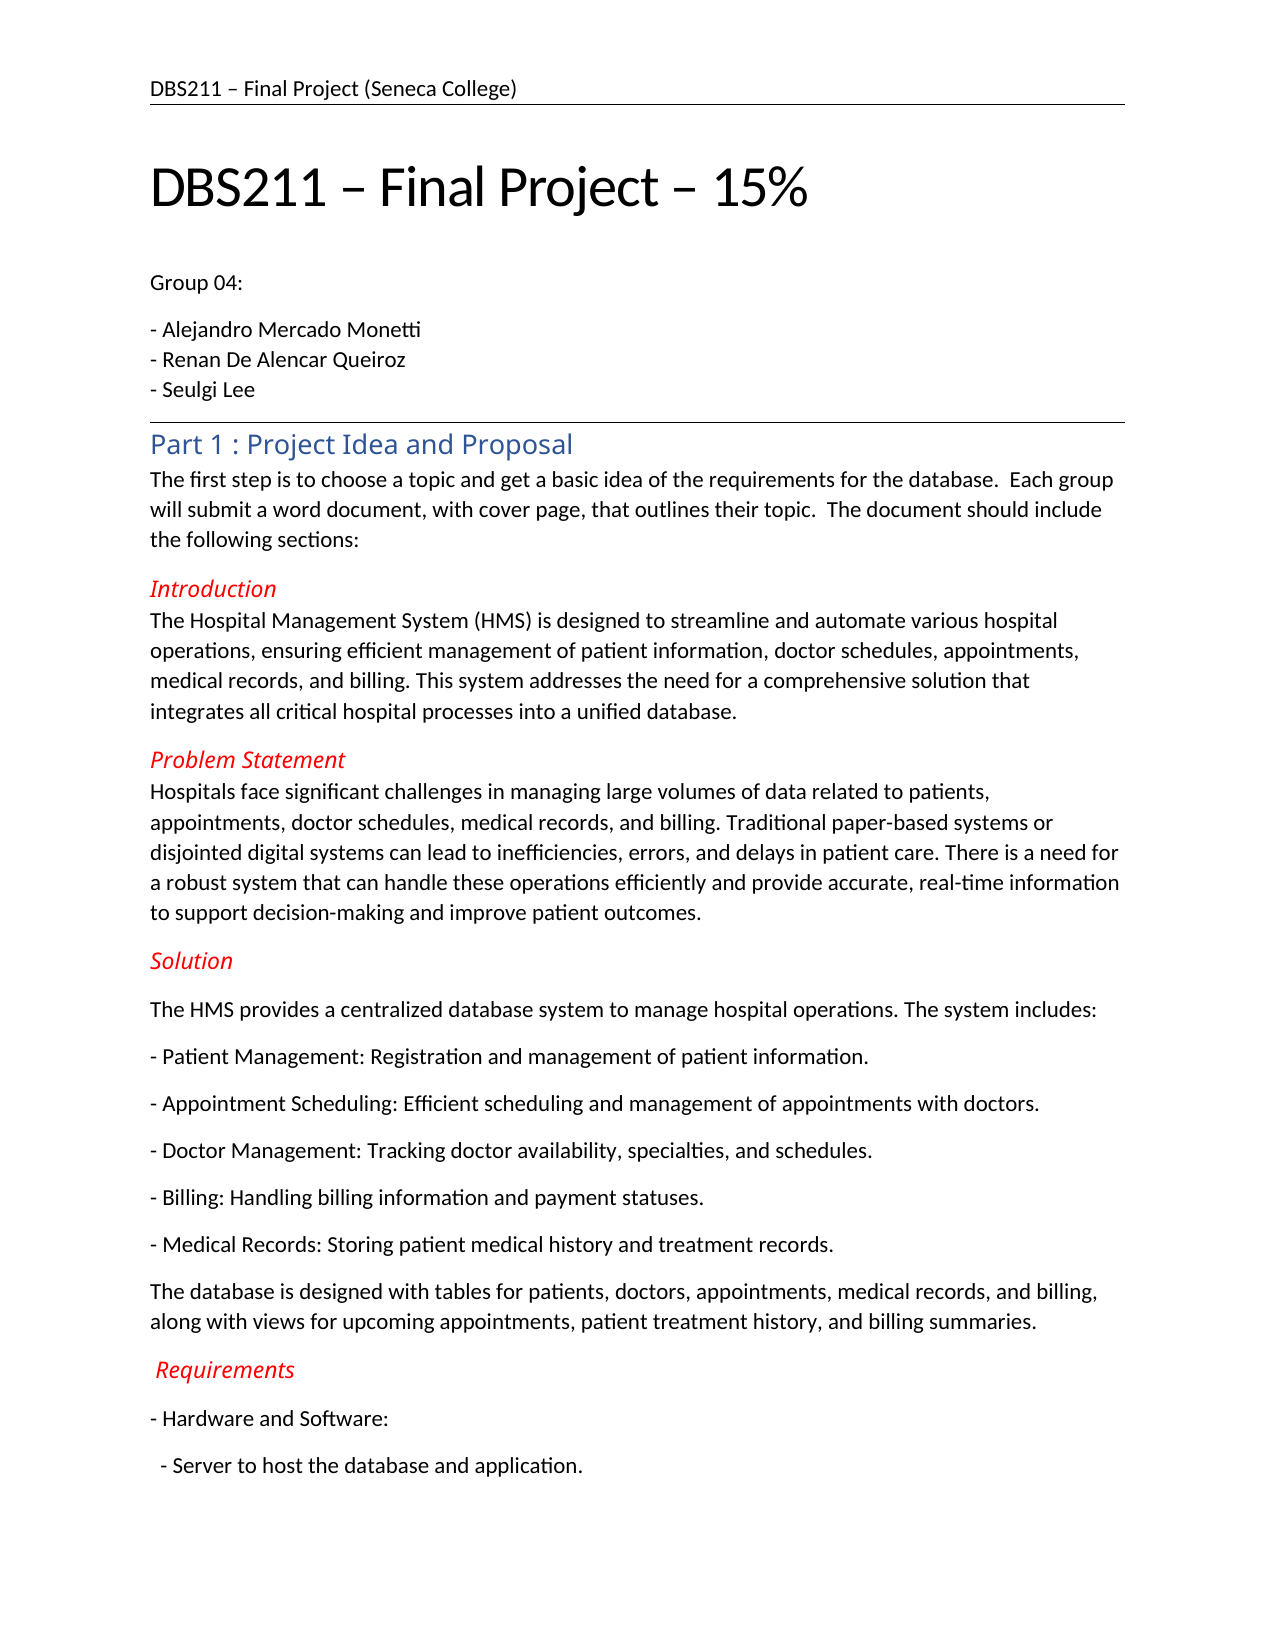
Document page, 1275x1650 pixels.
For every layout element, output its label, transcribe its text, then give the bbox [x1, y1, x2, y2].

text The database is designed with tables for patients, doctors, appointments, medical records, and billing, along with views for upcoming appointments, patient treatment history, and billing summaries. [150, 1277, 1125, 1335]
text - Hardware and Software: [150, 1404, 1125, 1432]
text - Alejandro Mercado Monetti - Renan De Alencar Queiroz - Seulgi Lee [150, 315, 1125, 403]
text - Appointment Scheduling: Efficient scheduling and management of appointments with doctors. [150, 1089, 1125, 1117]
subtitle Problem Statement [150, 744, 1125, 775]
text - Patient Management: Registration and management of patient information. [150, 1042, 1125, 1071]
text - Billing: Handling billing information and payment statuses. [150, 1183, 1125, 1211]
title DBS211 – Final Project – 15% [150, 150, 1125, 221]
text Solution [150, 945, 1125, 976]
subtitle Introduction [150, 572, 1125, 604]
text - Medical Records: Storing patient medical history and treatment records. [150, 1230, 1125, 1258]
subtitle Part 1 : Project Idea and Proposal [150, 423, 1125, 462]
text - Server to host the database and application. [150, 1451, 1125, 1479]
text The first step is to choose a topic and get a basic idea of the requirements for the database. Each group will submit a word document, with cover page, that outlines their topic. The document should include the following sections: [150, 465, 1125, 554]
text Hospitals face significant challenges in managing large volumes of data related to patients, appointments, doctor schedules, medical records, and billing. Traditional paper-based systems or disjointed digital systems can lead to inefficiencies, errors, and delays in patient care. There is a need for a robust system that can handle these operations efficiently and provide accurate, real-time information to support decision-making and improve patient outcomes. [150, 777, 1125, 926]
text The Hospital Management System (HMS) is designed to streamline and automate various hospital operations, ensuring efficient management of patient information, doctor schedules, appointments, medical records, and billing. This system addresses the need for a comprehensive solution that integrates all critical hospital processes into a unified database. [150, 606, 1125, 725]
text Group 04: [150, 268, 1125, 296]
text The HMS provides a centralized database system to manage hospital operations. The system includes: [150, 996, 1125, 1024]
text Requirements [150, 1354, 1125, 1385]
text - Doctor Management: Tracking doctor availability, specialties, and schedules. [150, 1136, 1125, 1164]
